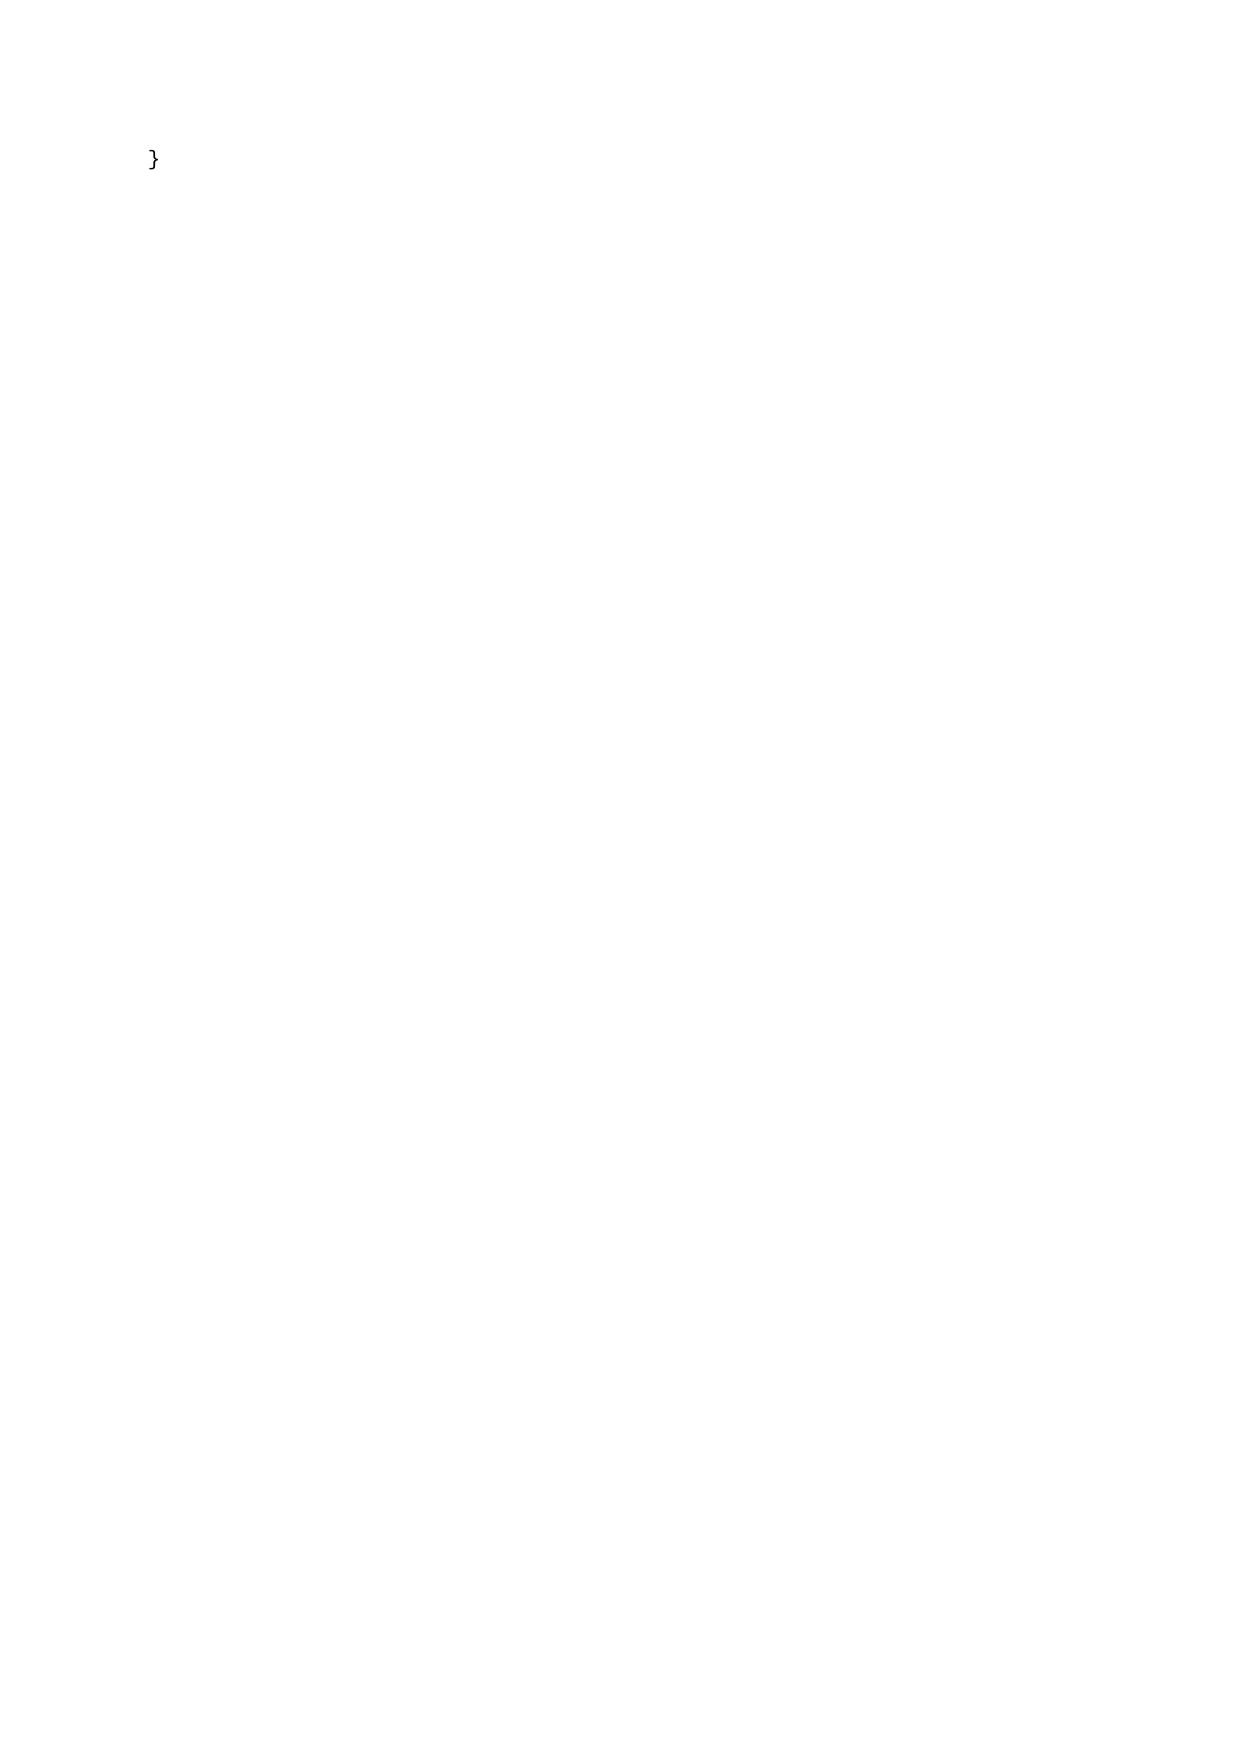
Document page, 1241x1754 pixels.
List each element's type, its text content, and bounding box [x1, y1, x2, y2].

text } [148, 148, 1093, 171]
